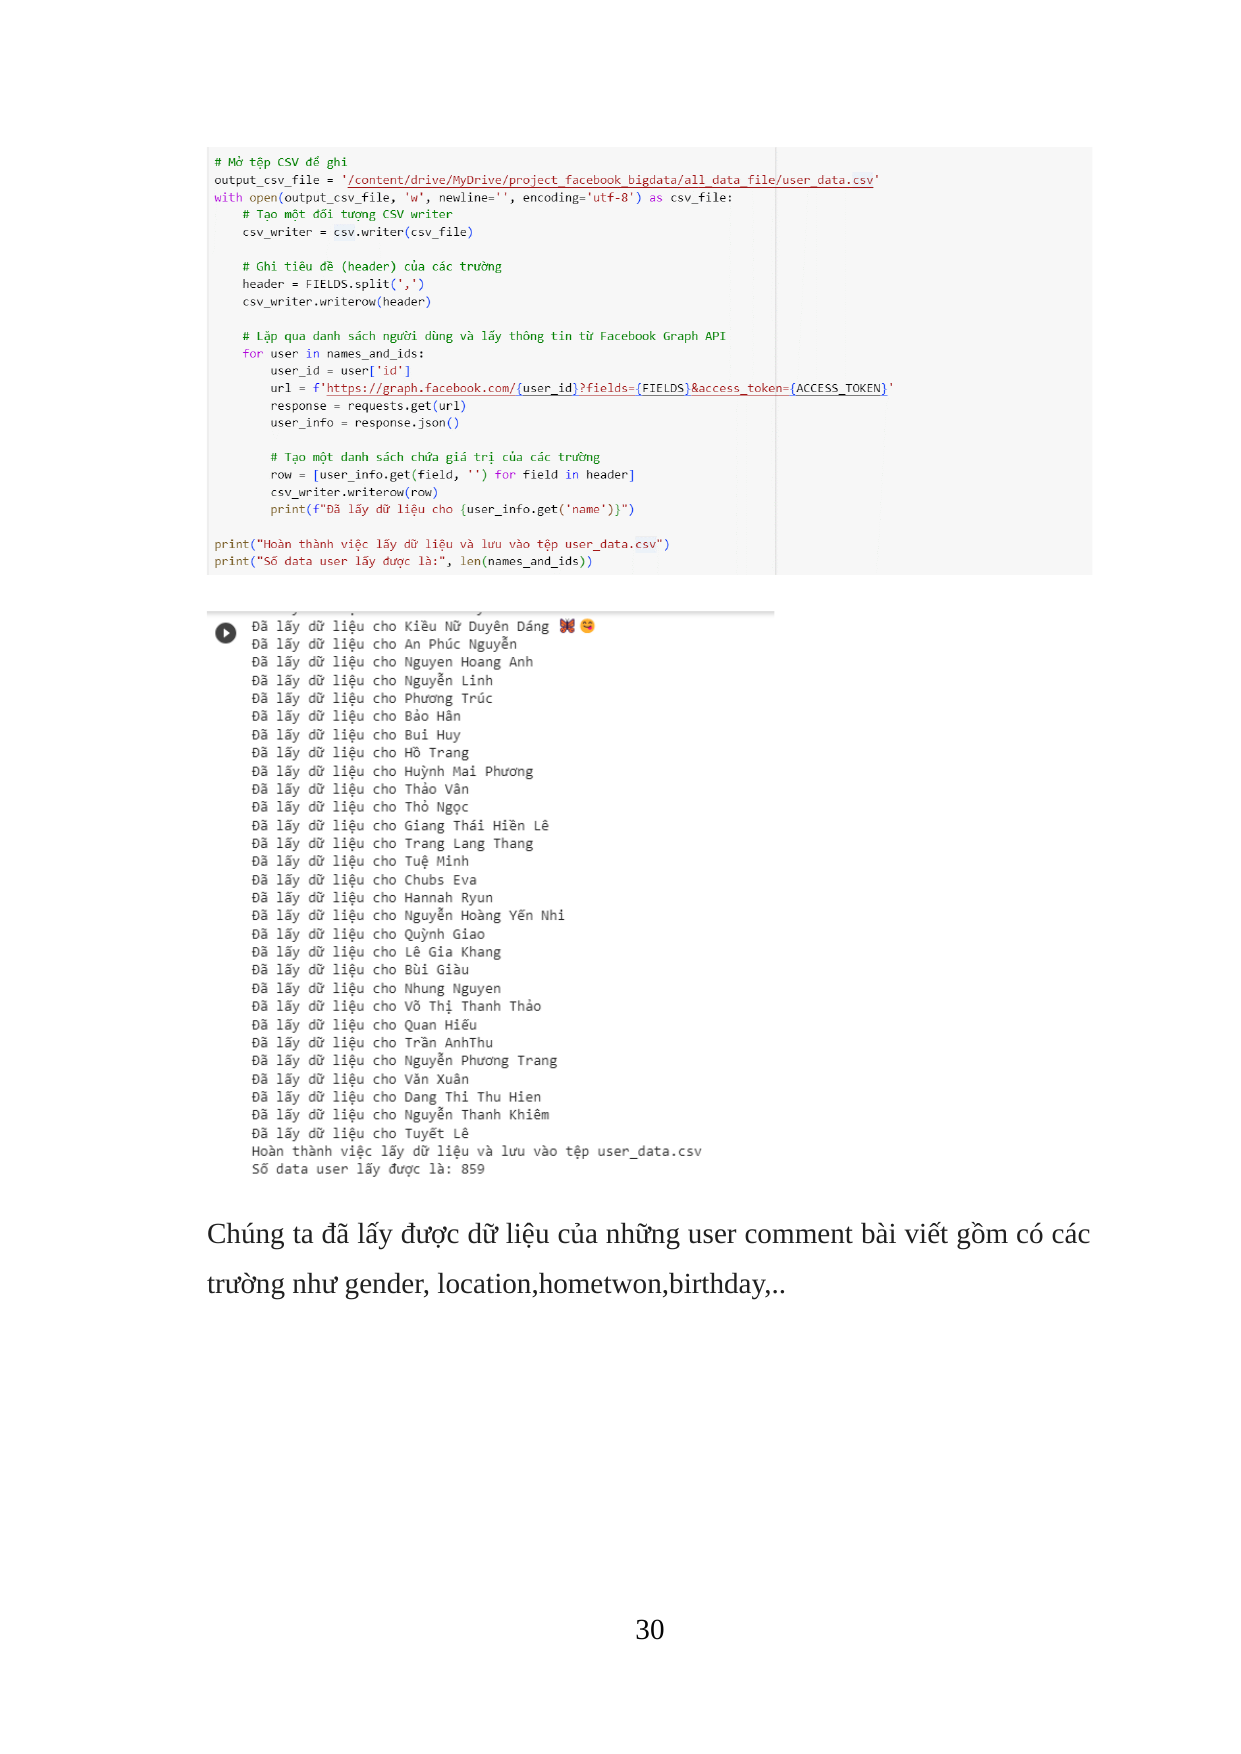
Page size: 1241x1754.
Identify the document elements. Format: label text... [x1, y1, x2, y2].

picture [206, 147, 1093, 575]
text Chúng ta đã lấy được dữ liệu của những user comment bài viết gồm có các trường như gender, location,hometwon,birthday,.. [207, 1250, 1092, 1300]
picture [206, 607, 775, 1183]
